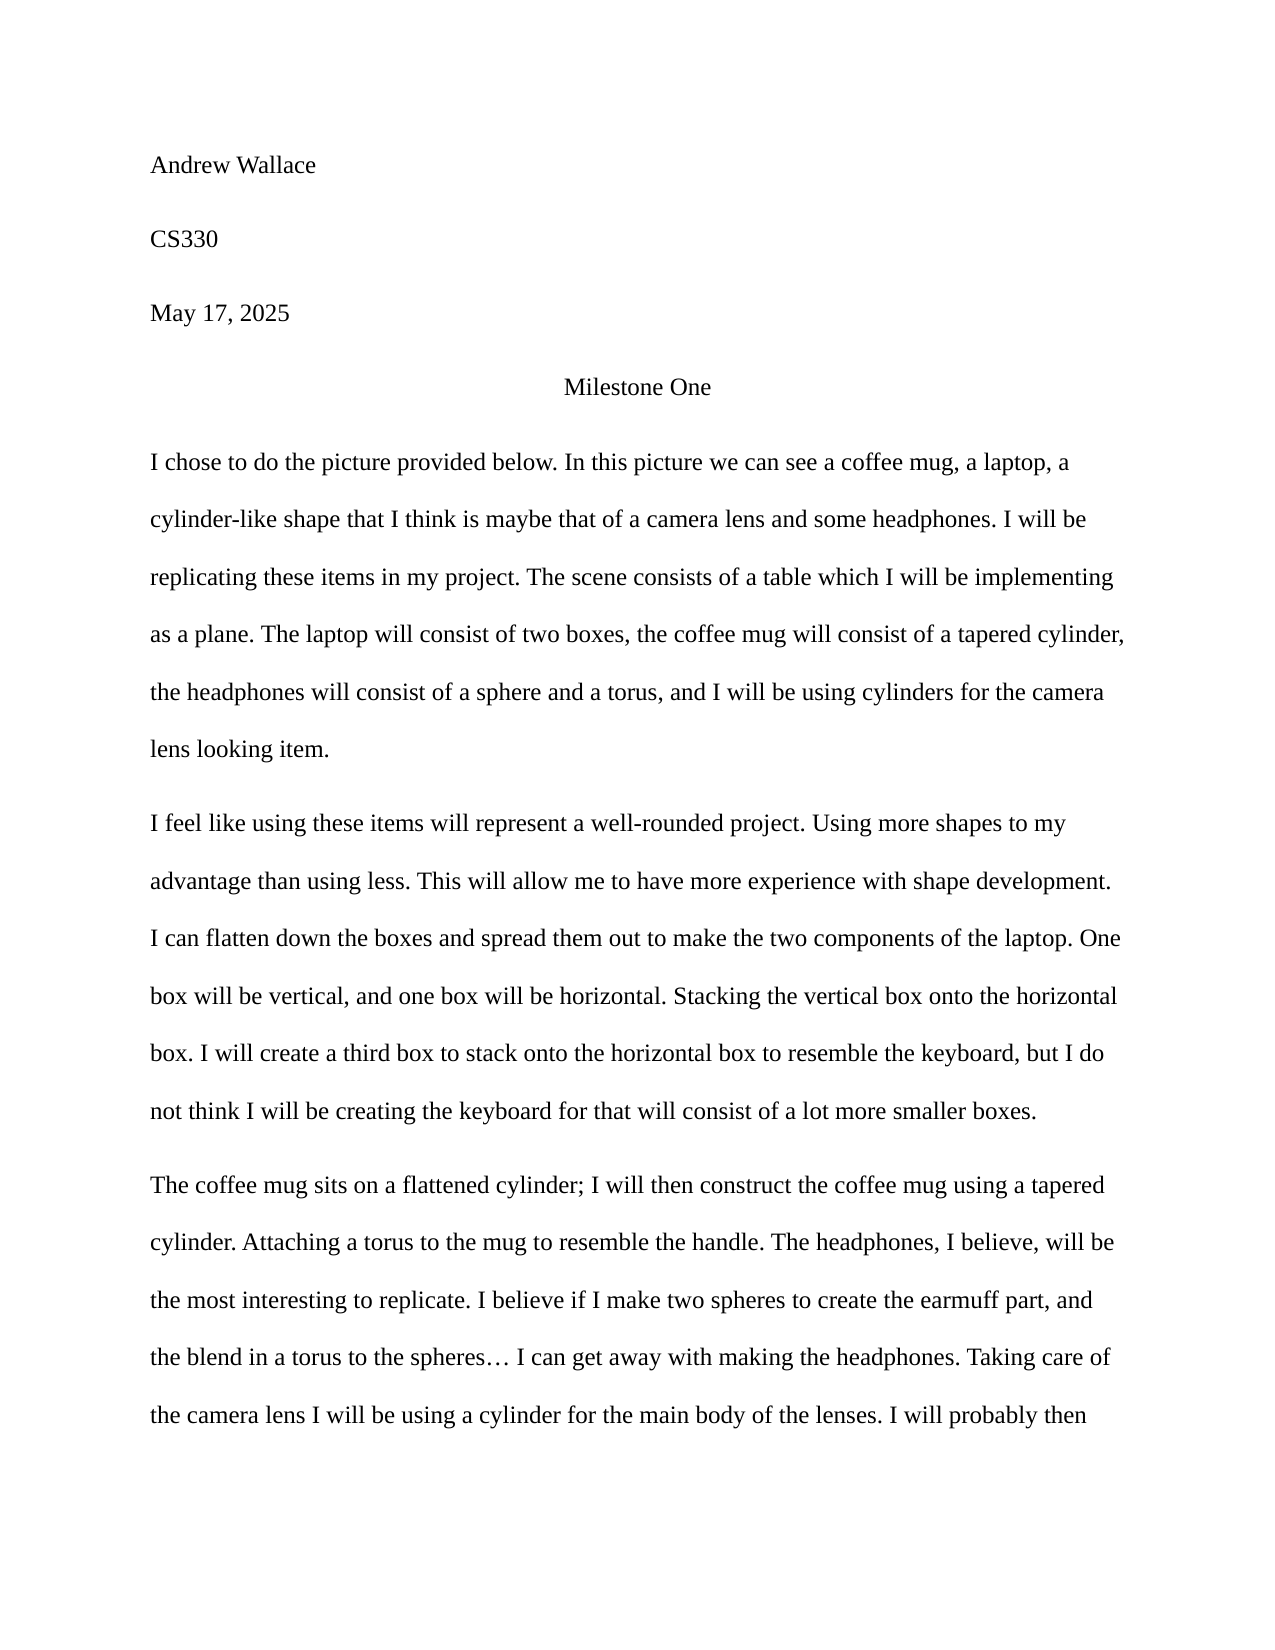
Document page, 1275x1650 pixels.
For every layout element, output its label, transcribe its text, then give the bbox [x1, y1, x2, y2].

text Andrew Wallace [150, 150, 1125, 179]
text May 17, 2025 [150, 298, 1125, 327]
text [150, 1170, 1125, 1429]
text I chose to do the picture provided below. In this picture we can see a coffee mug, a laptop, a cylinder-like shape that I think is maybe that of a camera lens and some headphones. I will be replicating these items in my project. The scene consists of a table which I will be implementing as a plane. The laptop will consist of two boxes, the coffee mug will consist of a tapered cylinder, the headphones will consist of a sphere and a torus, and I will be using cylinders for the camera lens looking item. [150, 447, 1125, 763]
text I feel like using these items will represent a well-rounded project. Using more shapes to my advantage than using less. This will allow me to have more experience with shape development. I can flatten down the boxes and spread them out to make the two components of the laptop. One box will be vertical, and one box will be horizontal. Stacking the vertical box onto the horizontal box. I will create a third box to stack onto the horizontal box to resemble the keyboard, but I do not think I will be creating the keyboard for that will consist of a lot more smaller boxes. [150, 808, 1125, 1124]
text Milestone One [150, 372, 1125, 401]
text CS330 [150, 224, 1125, 253]
